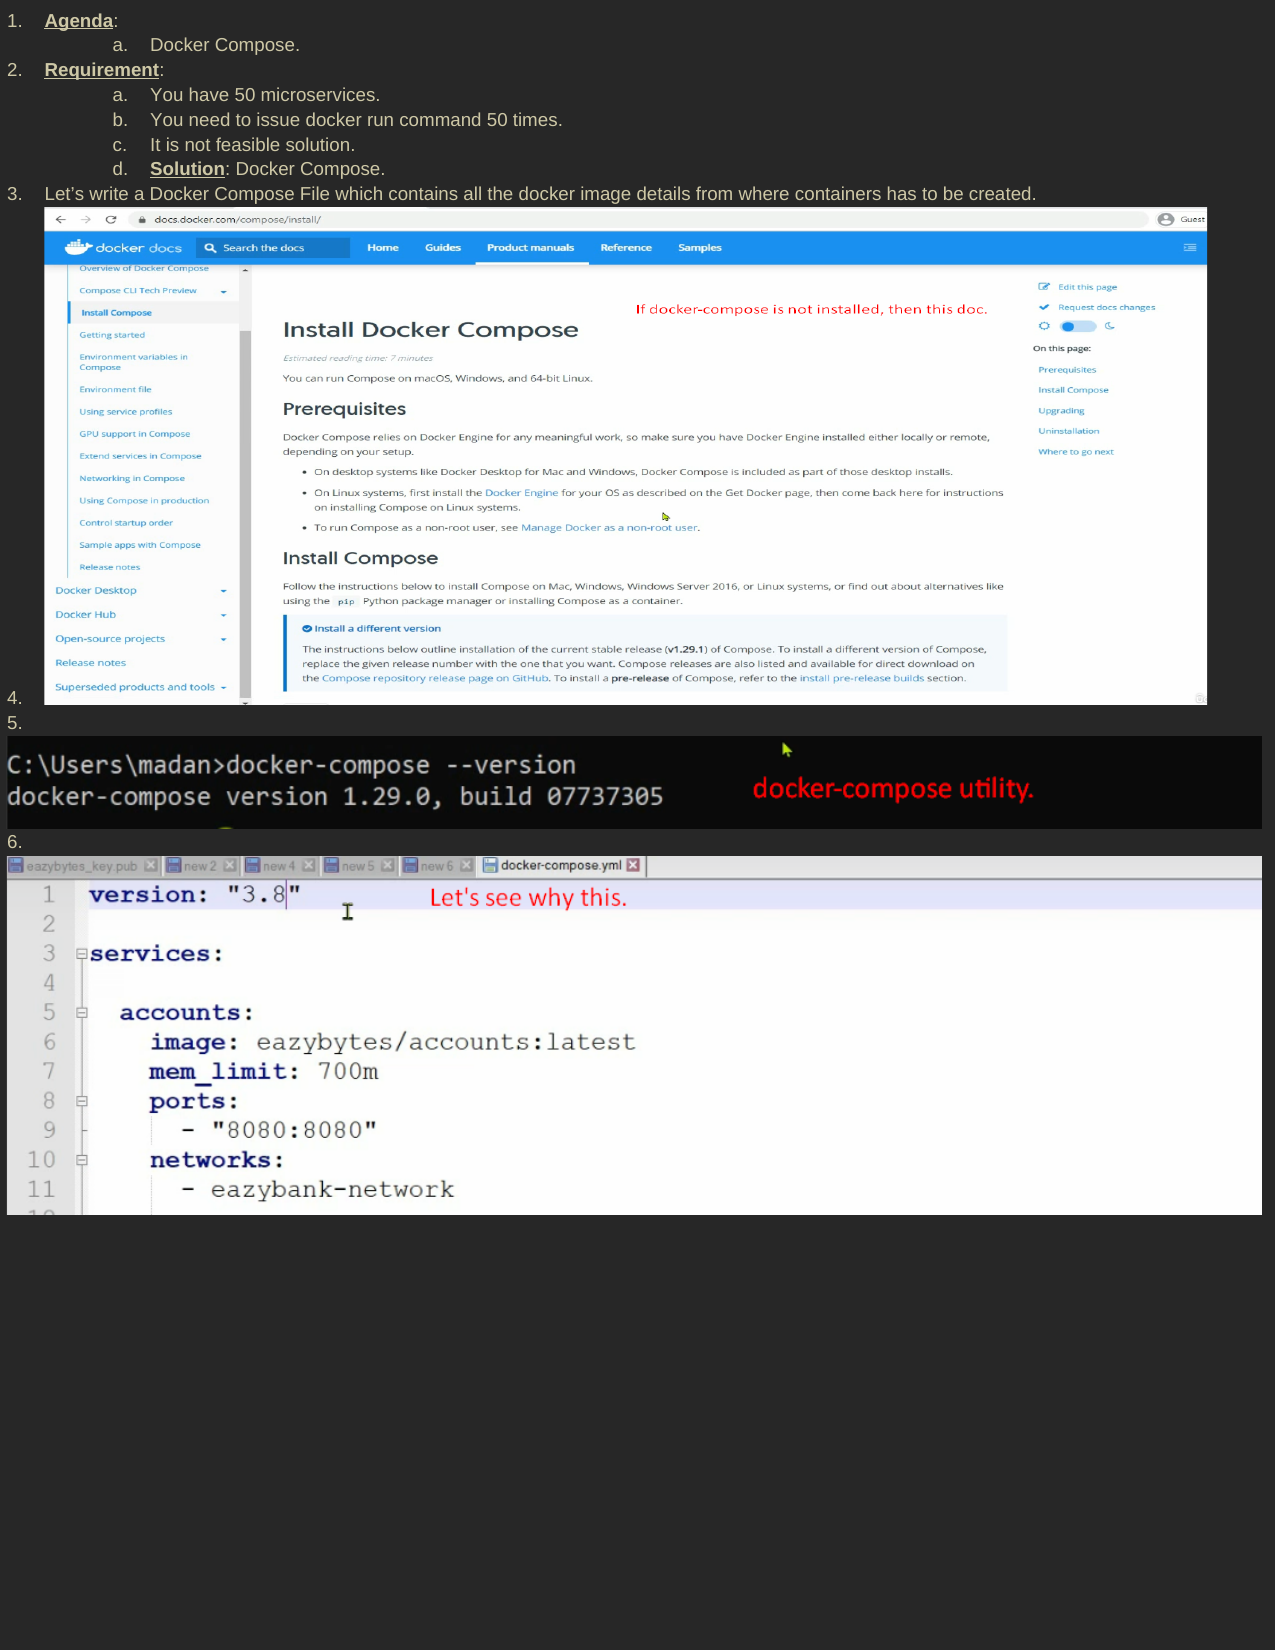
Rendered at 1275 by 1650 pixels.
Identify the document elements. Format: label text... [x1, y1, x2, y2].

picture [6, 856, 1262, 1215]
list Docker Compose. [112, 34, 1255, 56]
list It is not feasible solution. [112, 133, 1255, 155]
list Solution: Docker Compose. [112, 158, 1255, 180]
picture [6, 736, 1262, 829]
list You need to issue docker run command 50 times. [112, 108, 1255, 130]
list You have 50 microservices. [112, 84, 1255, 105]
list Agenda: [7, 9, 1255, 31]
list Let’s write a Docker Compose File which contains all the docker image details from where containers has to be created. [7, 183, 1255, 204]
list Requirement: [7, 59, 1255, 81]
picture [44, 207, 1208, 705]
